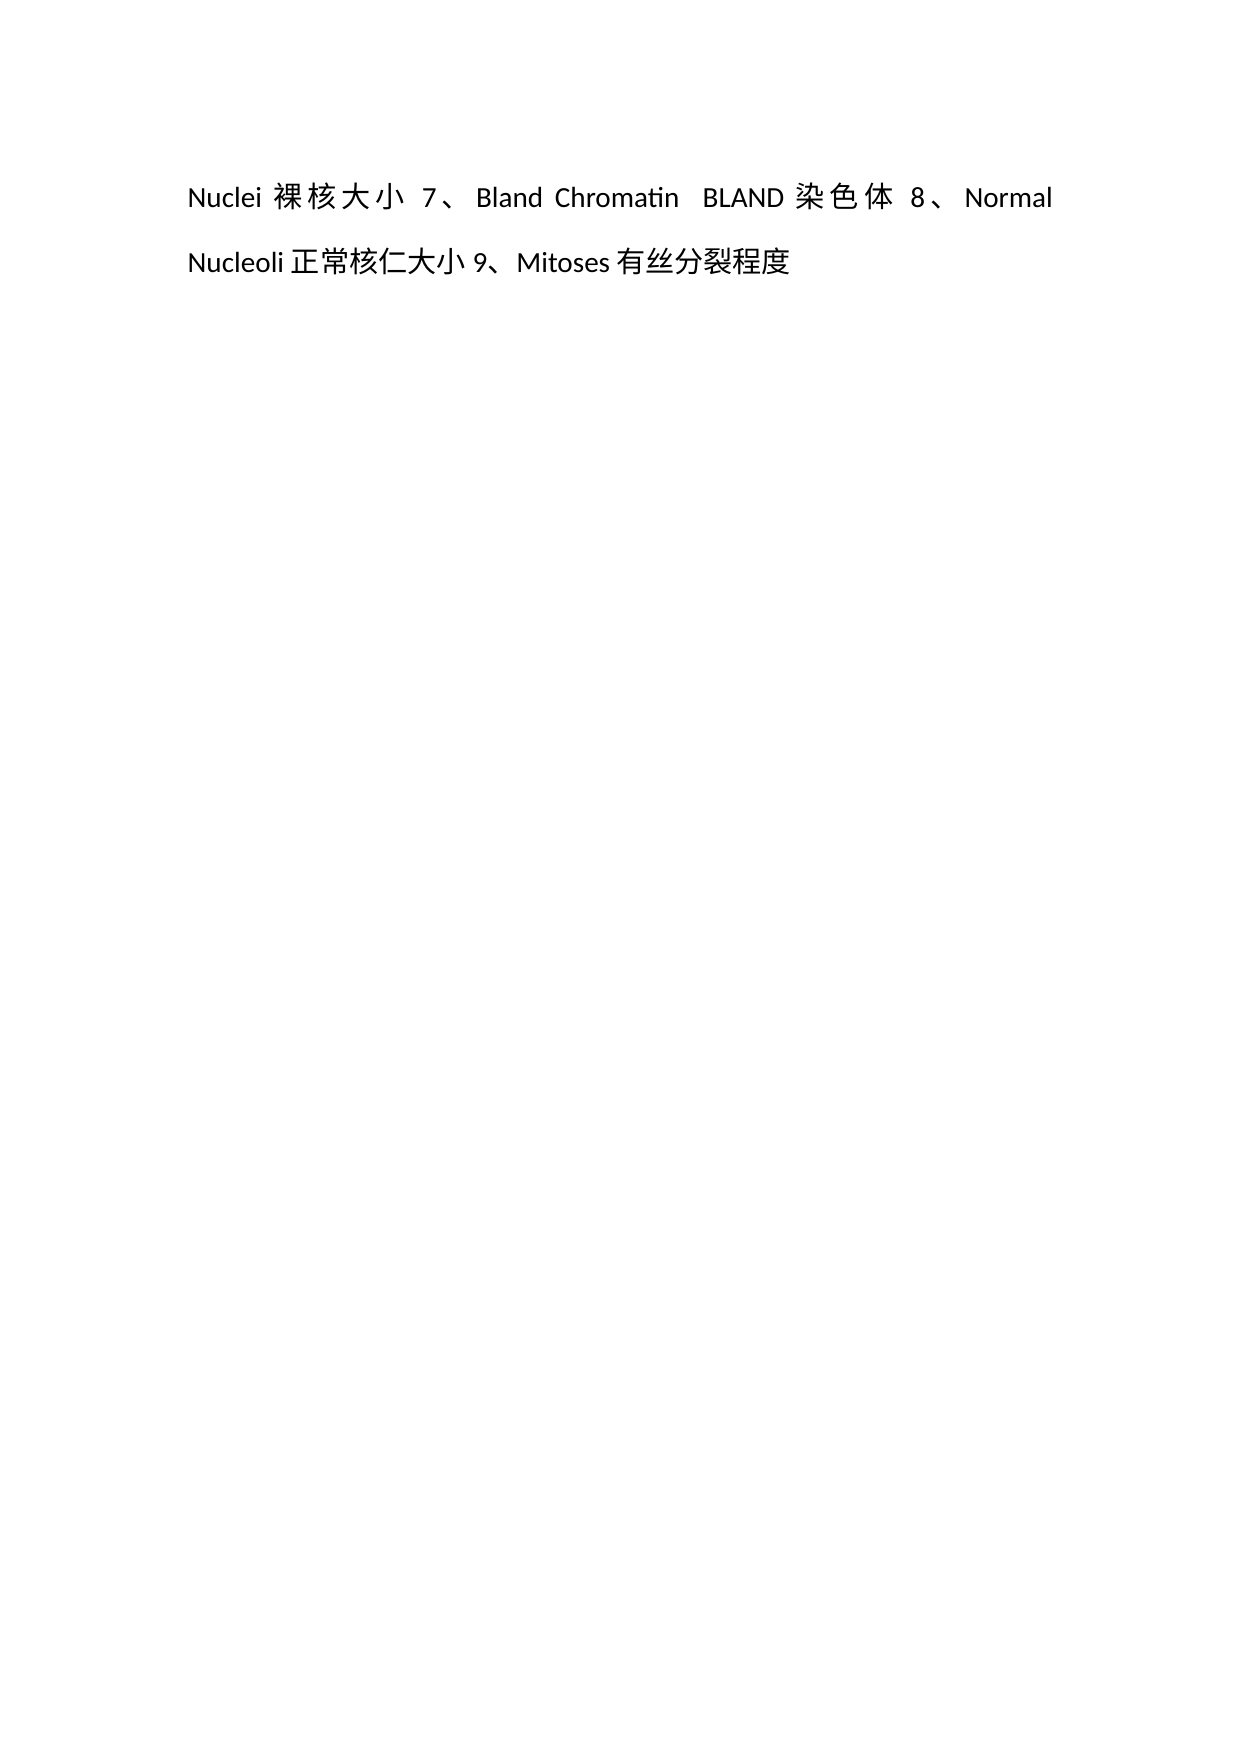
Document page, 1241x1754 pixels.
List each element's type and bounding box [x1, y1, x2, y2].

text [187, 162, 1053, 292]
